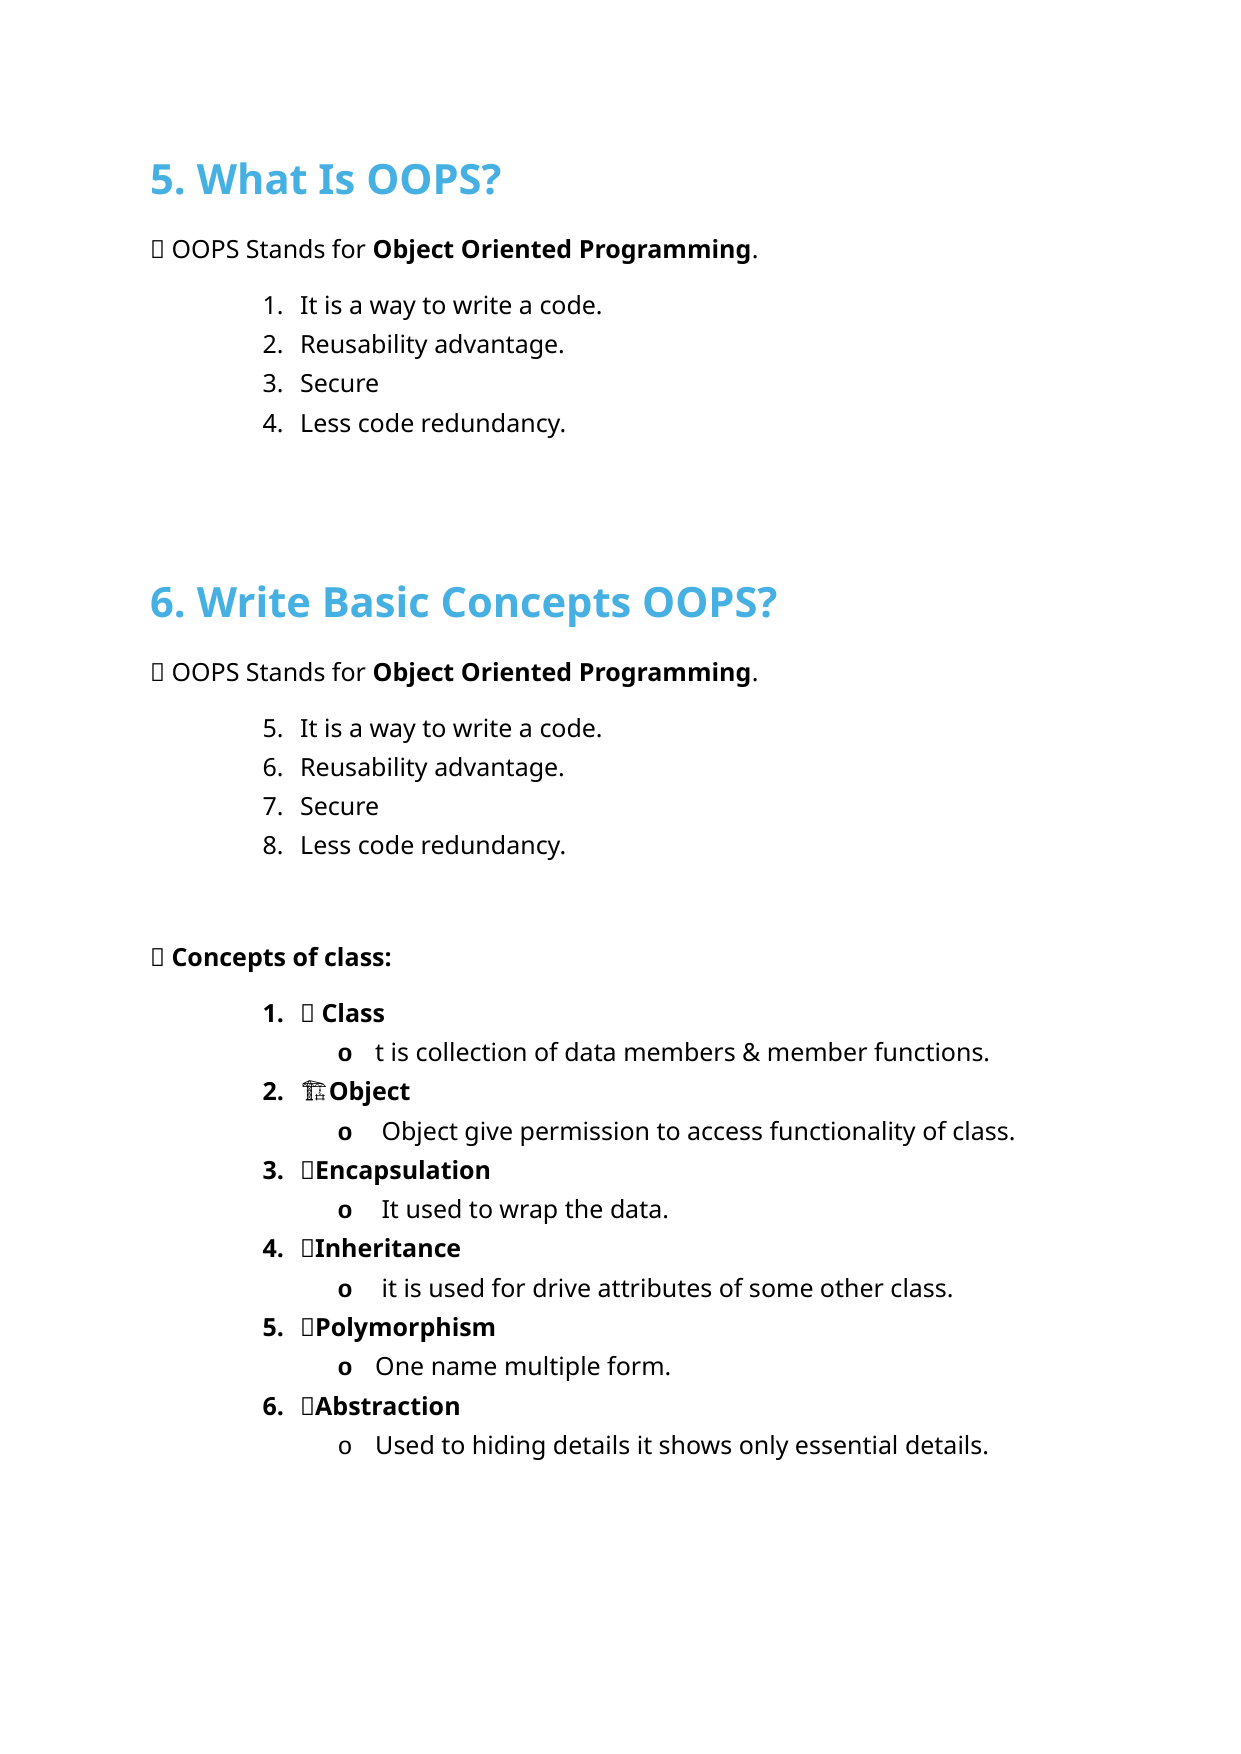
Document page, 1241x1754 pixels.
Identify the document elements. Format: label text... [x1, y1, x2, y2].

text 📄 OOPS Stands for Object Oriented Programming. [150, 654, 1090, 689]
list it is used for drive attributes of some other class. [337, 1270, 1090, 1304]
text 6. Write Basic Concepts OOPS? [150, 573, 1090, 629]
list Reusability advantage. [262, 327, 1090, 361]
list Less code redundancy. [262, 828, 1090, 862]
list Secure [262, 789, 1090, 823]
list Less code redundancy. [262, 405, 1090, 439]
list It is a way to write a code. [262, 288, 1090, 322]
list Used to hiding details it shows only essential details. [337, 1427, 1090, 1462]
list 🎁Encapsulation [262, 1152, 1090, 1187]
list 🧠Inheritance [262, 1231, 1090, 1265]
list Reusability advantage. [262, 749, 1090, 784]
list One name multiple form. [337, 1349, 1090, 1383]
text 5. What Is OOPS? [150, 150, 1090, 207]
text 📄 OOPS Stands for Object Oriented Programming. [150, 232, 1090, 266]
list It used to wrap the data. [337, 1192, 1090, 1226]
list t is collection of data members & member functions. [337, 1034, 1090, 1069]
list 🌀Abstraction [262, 1388, 1090, 1422]
list Object give permission to access functionality of class. [337, 1113, 1090, 1147]
list It is a way to write a code. [262, 710, 1090, 744]
list 🏗️Object [262, 1074, 1090, 1108]
list 🧬Polymorphism [262, 1309, 1090, 1344]
text 📌 Concepts of class: [150, 939, 1090, 974]
list Secure [262, 366, 1090, 400]
list 🧱 Class [262, 995, 1090, 1029]
